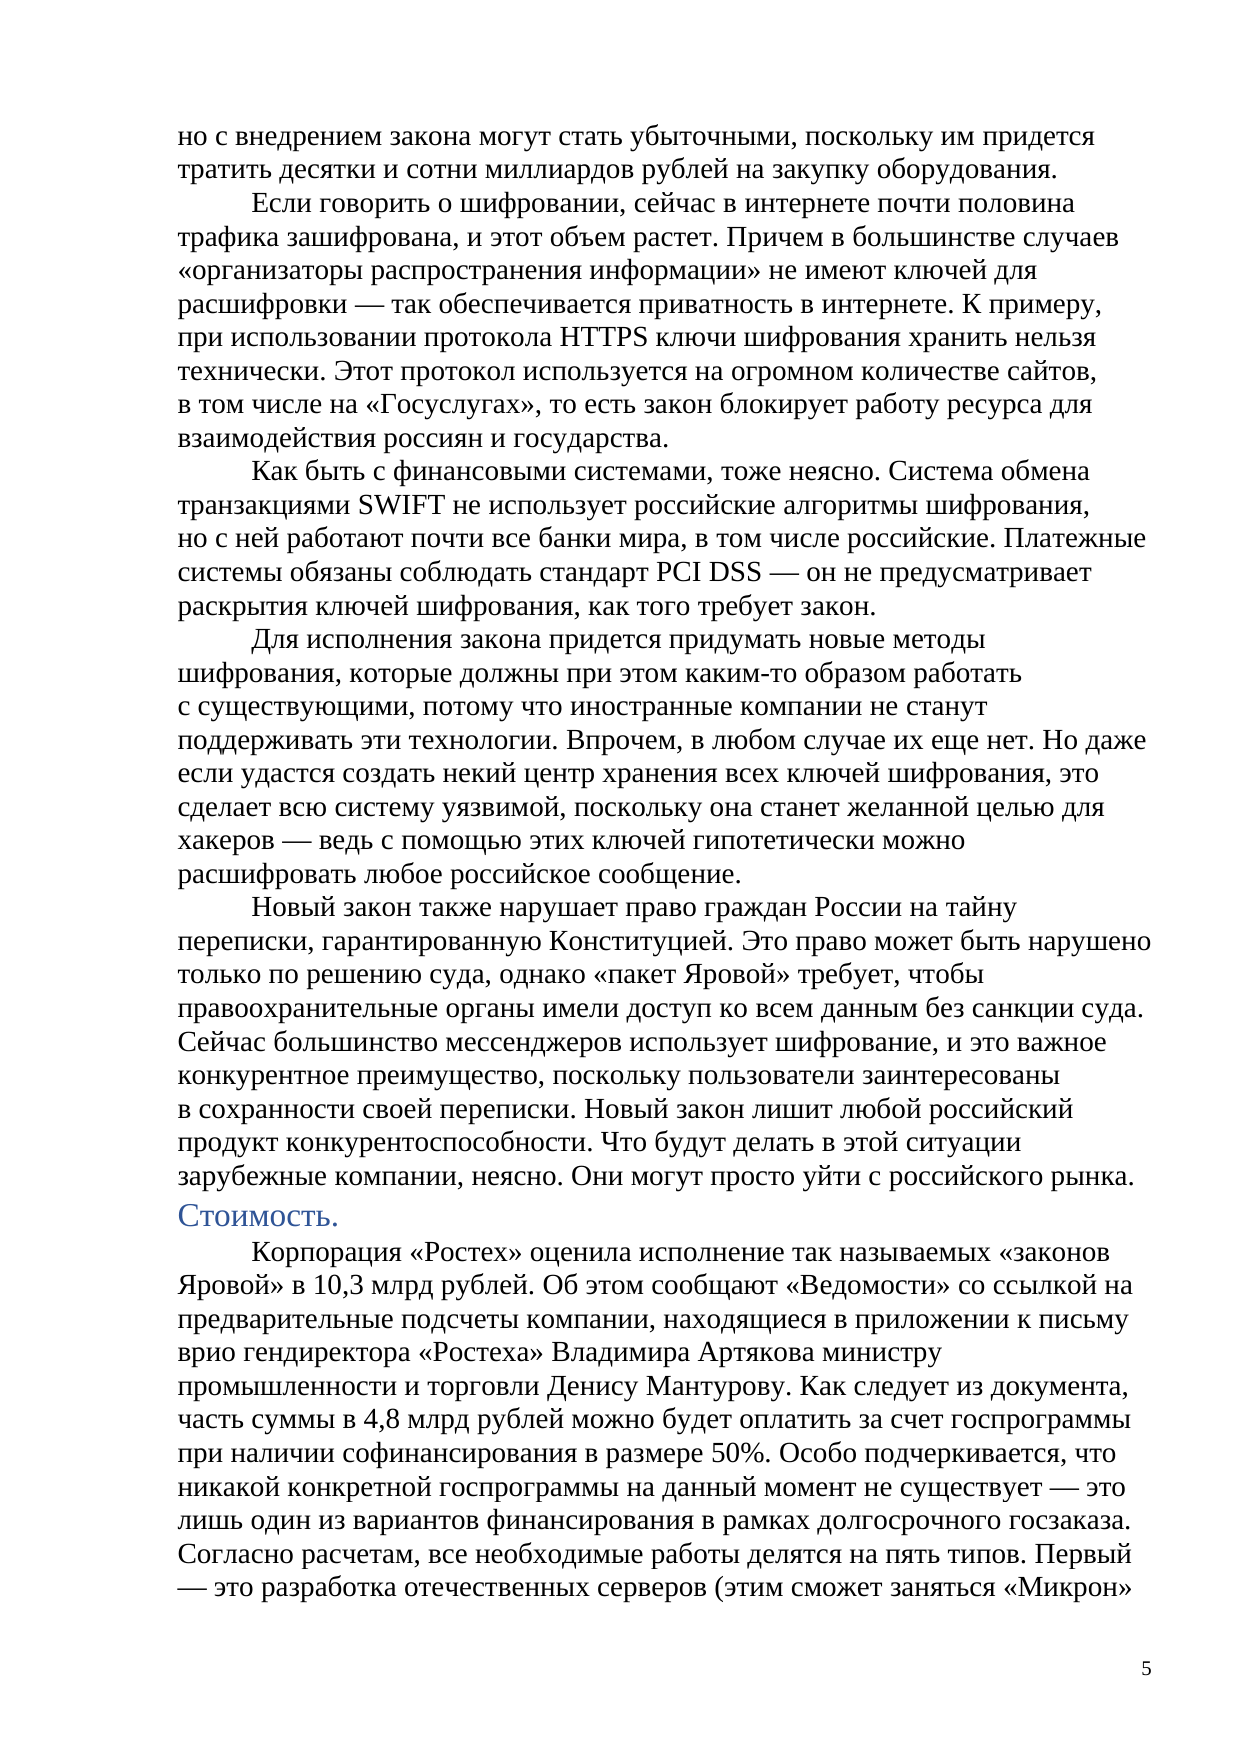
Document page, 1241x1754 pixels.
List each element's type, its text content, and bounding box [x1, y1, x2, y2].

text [177, 1234, 1152, 1603]
text Если говорить о шифровании, сейчас в интернете почти половина трафика зашифрована, и этот объем растет. Причем в большинстве случаев «организаторы распространения информации» не имеют ключей для расшифровки — так обеспечивается приватность в интернете. К примеру, при использовании протокола HTTPS ключи шифрования хранить нельзя технически. Этот протокол используется на огромном количестве сайтов, в том числе на «Госуслугах», то есть закон блокирует работу ресурса для взаимодействия россиян и государства. [177, 185, 1152, 453]
text Новый закон также нарушает право граждан России на тайну переписки, гарантированную Конституцией. Это право может быть нарушено только по решению суда, однако «пакет Яровой» требует, чтобы правоохранительные органы имели доступ ко всем данным без санкции суда. Сейчас большинство мессенджеров использует шифрование, и это важное конкурентное преимущество, поскольку пользователи заинтересованы в сохранности своей переписки. Новый закон лишит любой российский продукт конкурентоспособности. Что будут делать в этой ситуации зарубежные компании, неясно. Они могут просто уйти с российского рынка. [177, 889, 1152, 1191]
subtitle Стоимость. [177, 1196, 1152, 1234]
text Как быть с финансовыми системами, тоже неясно. Система обмена транзакциями SWIFT не использует российские алгоритмы шифрования, но с ней работают почти все банки мира, в том числе российские. Платежные системы обязаны соблюдать стандарт PCI DSS — он не предусматривает раскрытия ключей шифрования, как того требует закон. [177, 453, 1152, 621]
text Для исполнения закона придется придумать новые методы шифрования, которые должны при этом каким-то образом работать с существующими, потому что иностранные компании не станут поддерживать эти технологии. Впрочем, в любом случае их еще нет. Но даже если удастся создать некий центр хранения всех ключей шифрования, это сделает всю систему уязвимой, поскольку она станет желанной целью для хакеров — ведь с помощью этих ключей гипотетически можно расшифровать любое российское сообщение. [177, 621, 1152, 889]
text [177, 118, 1152, 185]
